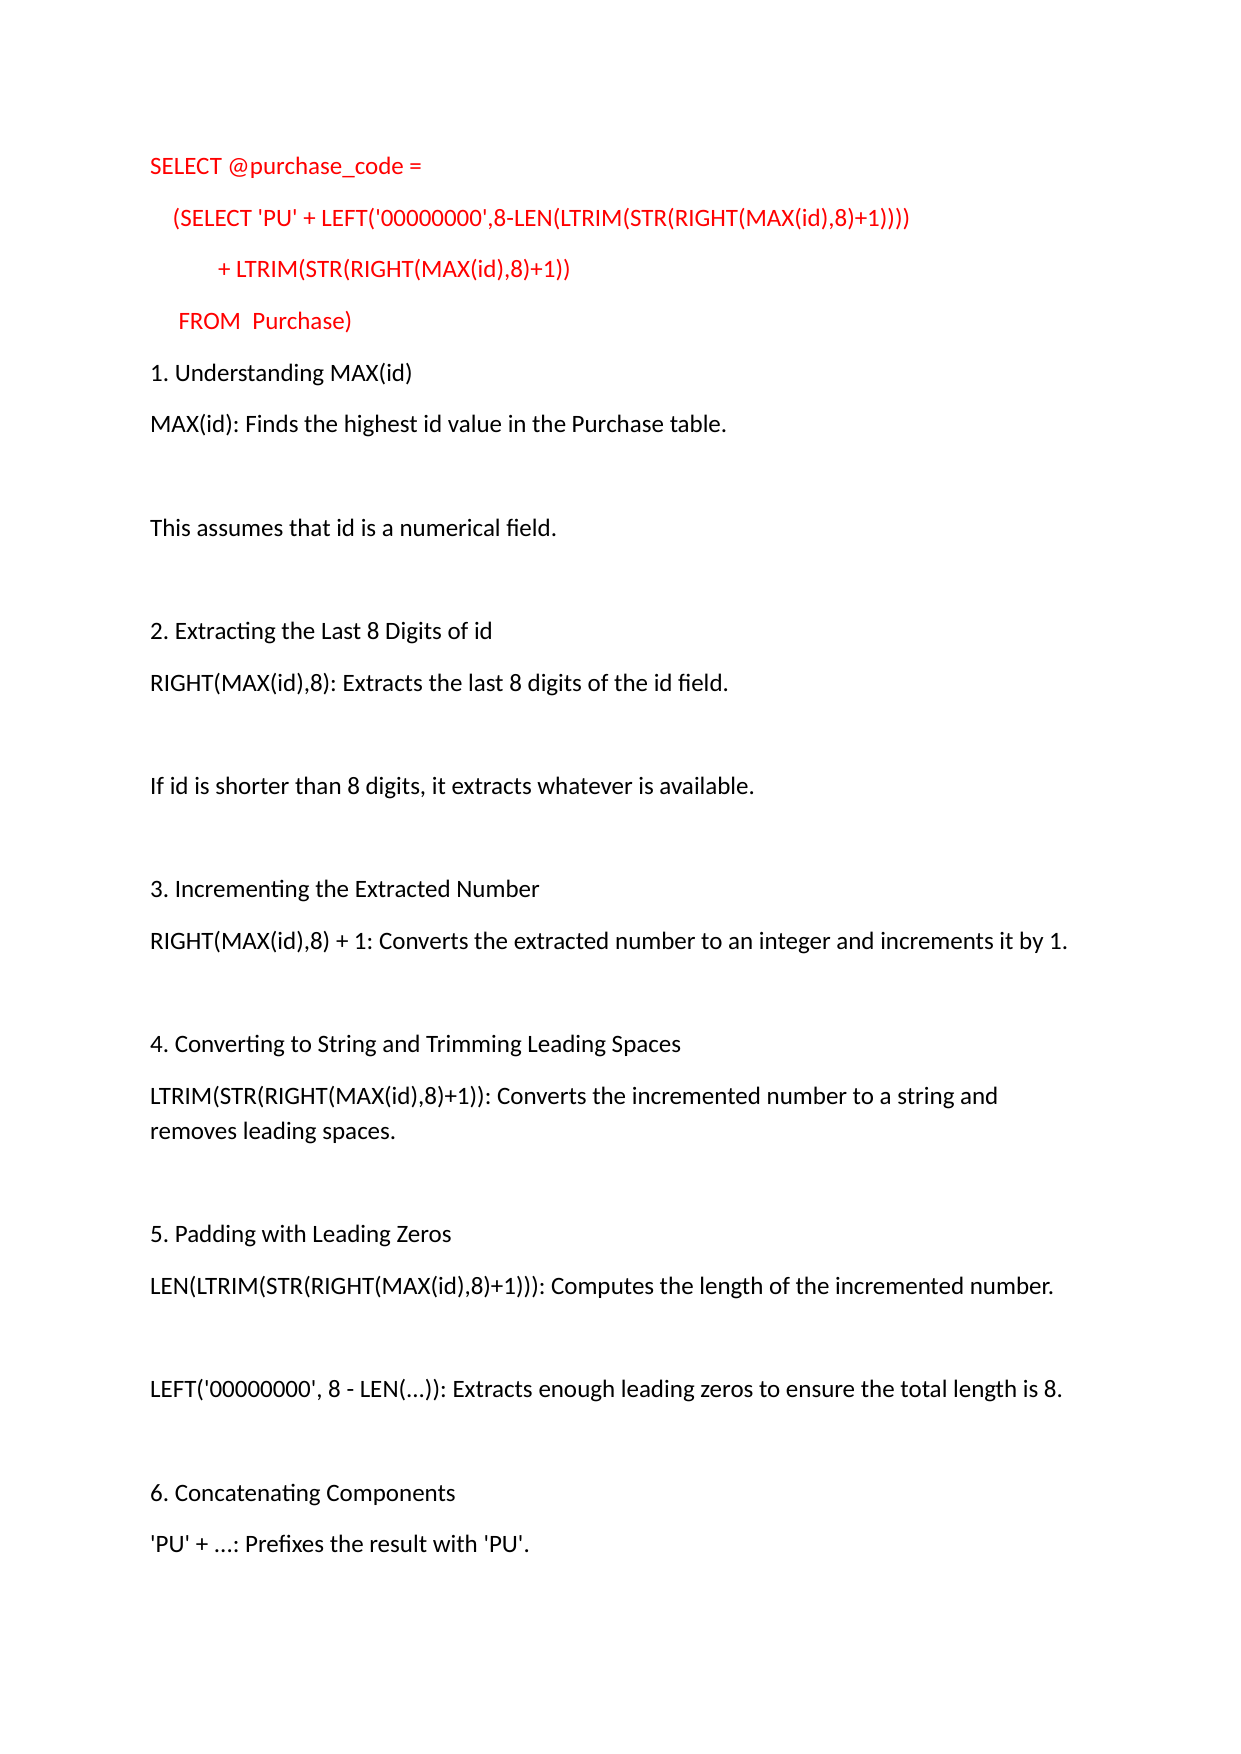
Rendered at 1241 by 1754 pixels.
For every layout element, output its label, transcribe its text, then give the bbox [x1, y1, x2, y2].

text RIGHT(MAX(id),8) + 1: Converts the extracted number to an integer and increments it by 1. [150, 925, 1090, 956]
text FROM Purchase) [150, 305, 1090, 336]
text 'PU' + ...: Prefixes the result with 'PU'. [150, 1528, 1090, 1559]
text + LTRIM(STR(RIGHT(MAX(id),8)+1)) [150, 253, 1090, 284]
text If id is shorter than 8 digits, it extracts whatever is available. [150, 770, 1090, 801]
text 2. Extracting the Last 8 Digits of id [150, 615, 1090, 646]
text LEFT('00000000', 8 - LEN(...)): Extracts enough leading zeros to ensure the total length is 8. [150, 1373, 1090, 1404]
text LEN(LTRIM(STR(RIGHT(MAX(id),8)+1))): Computes the length of the incremented number. [150, 1270, 1090, 1301]
text This assumes that id is a numerical field. [150, 512, 1090, 542]
text 4. Converting to String and Trimming Leading Spaces [150, 1028, 1090, 1059]
text 3. Incrementing the Extracted Number [150, 873, 1090, 904]
text RIGHT(MAX(id),8): Extracts the last 8 digits of the id field. [150, 667, 1090, 697]
text (SELECT 'PU' + LEFT('00000000',8-LEN(LTRIM(STR(RIGHT(MAX(id),8)+1)))) [150, 202, 1090, 232]
text MAX(id): Finds the highest id value in the Purchase table. [150, 408, 1090, 439]
text SELECT @purchase_code = [150, 150, 1090, 181]
text 5. Padding with Leading Zeros [150, 1218, 1090, 1249]
text LTRIM(STR(RIGHT(MAX(id),8)+1)): Converts the incremented number to a string and removes leading spaces. [150, 1080, 1090, 1146]
text 6. Concatenating Components [150, 1477, 1090, 1507]
text 1. Understanding MAX(id) [150, 357, 1090, 387]
